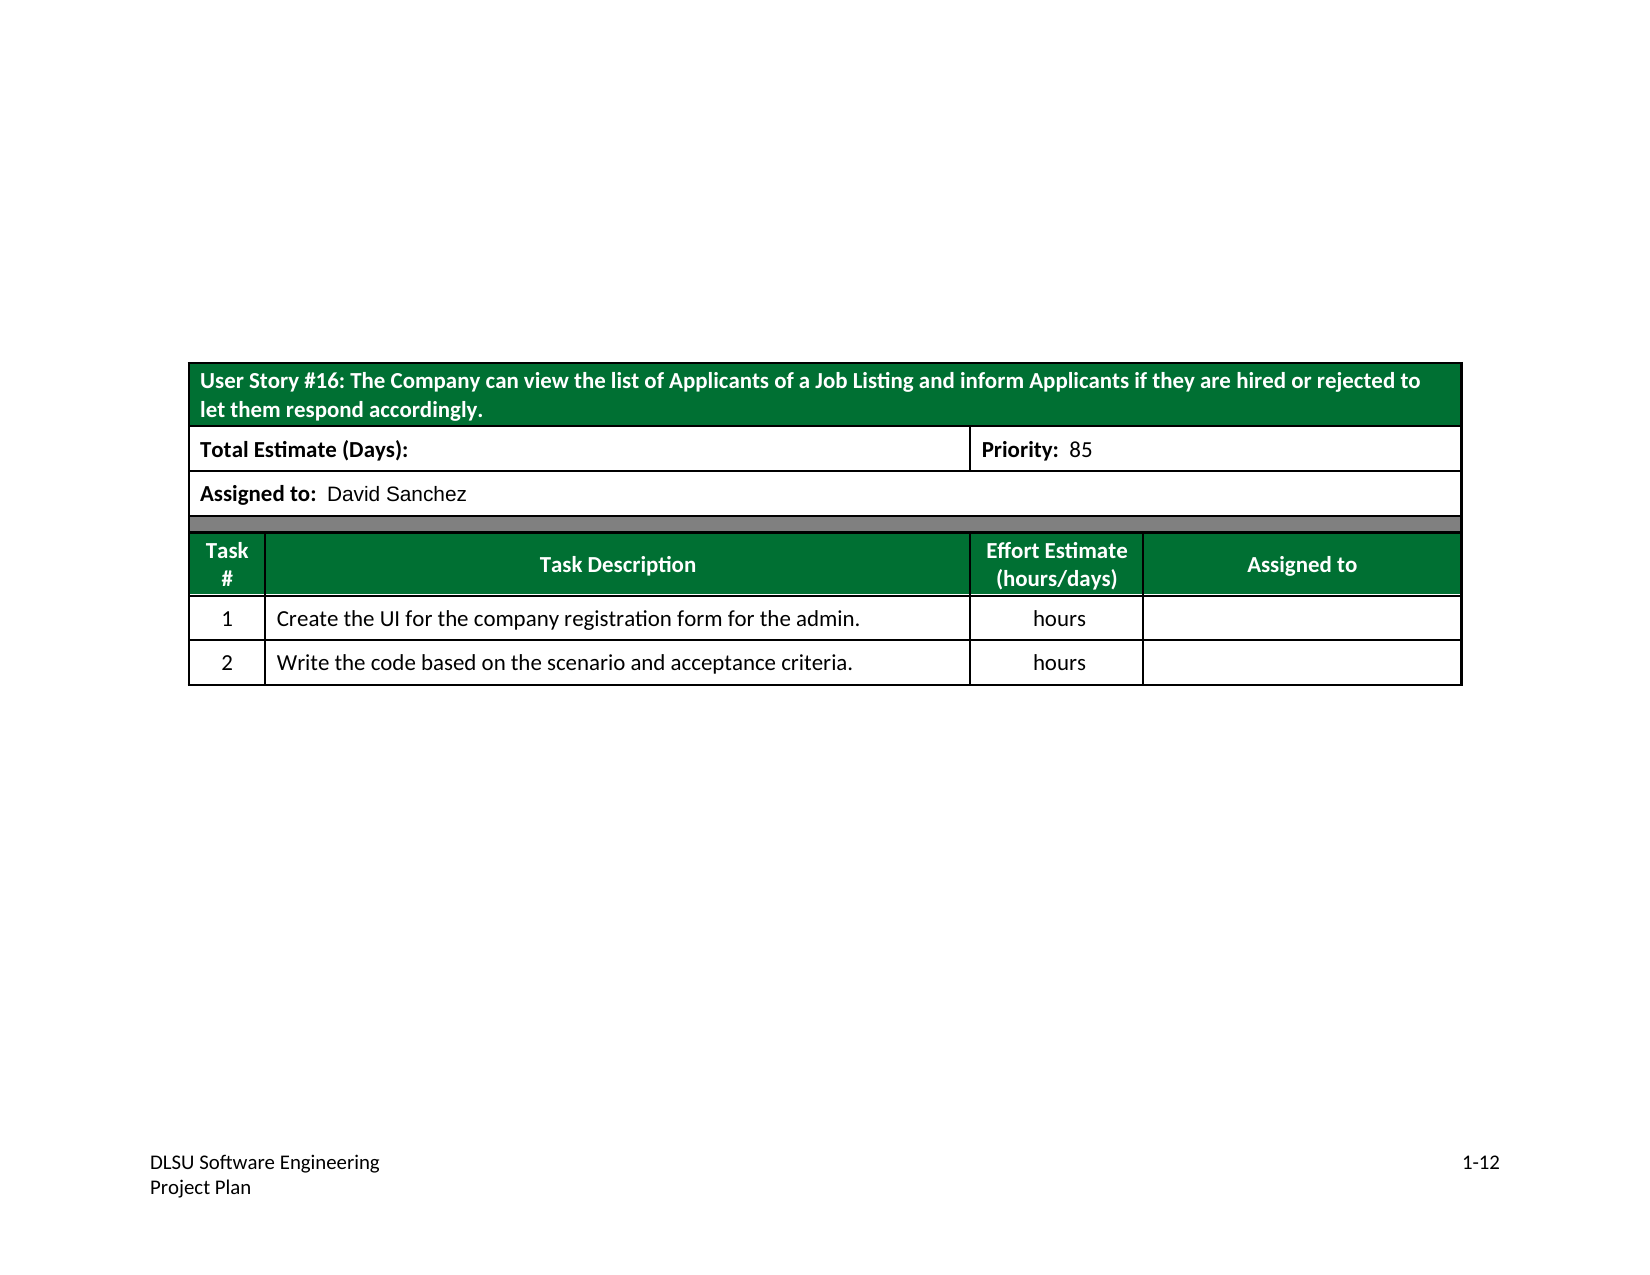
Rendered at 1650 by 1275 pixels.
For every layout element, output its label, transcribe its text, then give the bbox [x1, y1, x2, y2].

table_cell Assigned to: David Sanchez [190, 472, 1460, 515]
table_header User Story #16: The Company can view the list of Applicants of a Job Listing and inform Applicants if they are hired or rejected to let them respond accordingly. [190, 364, 1460, 425]
table_cell Task Description [266, 534, 969, 594]
table_cell Effort Estimate (hours/days) [971, 534, 1142, 594]
table_cell [190, 517, 1460, 531]
table_cell 1 [190, 597, 264, 639]
table_cell Create the UI for the company registration form for the admin. [266, 597, 969, 639]
table_cell hours [971, 641, 1142, 683]
table_cell 2 [190, 641, 264, 683]
table_cell Write the code based on the scenario and acceptance criteria. [266, 641, 969, 683]
table_cell Task # [190, 534, 264, 594]
table_cell [1144, 641, 1460, 683]
table_cell hours [971, 597, 1142, 639]
table_cell Priority: 85 [971, 427, 1460, 470]
table_cell [1144, 597, 1460, 639]
table_cell Total Estimate (Days): [190, 427, 969, 470]
table_cell Assigned to [1144, 534, 1460, 594]
